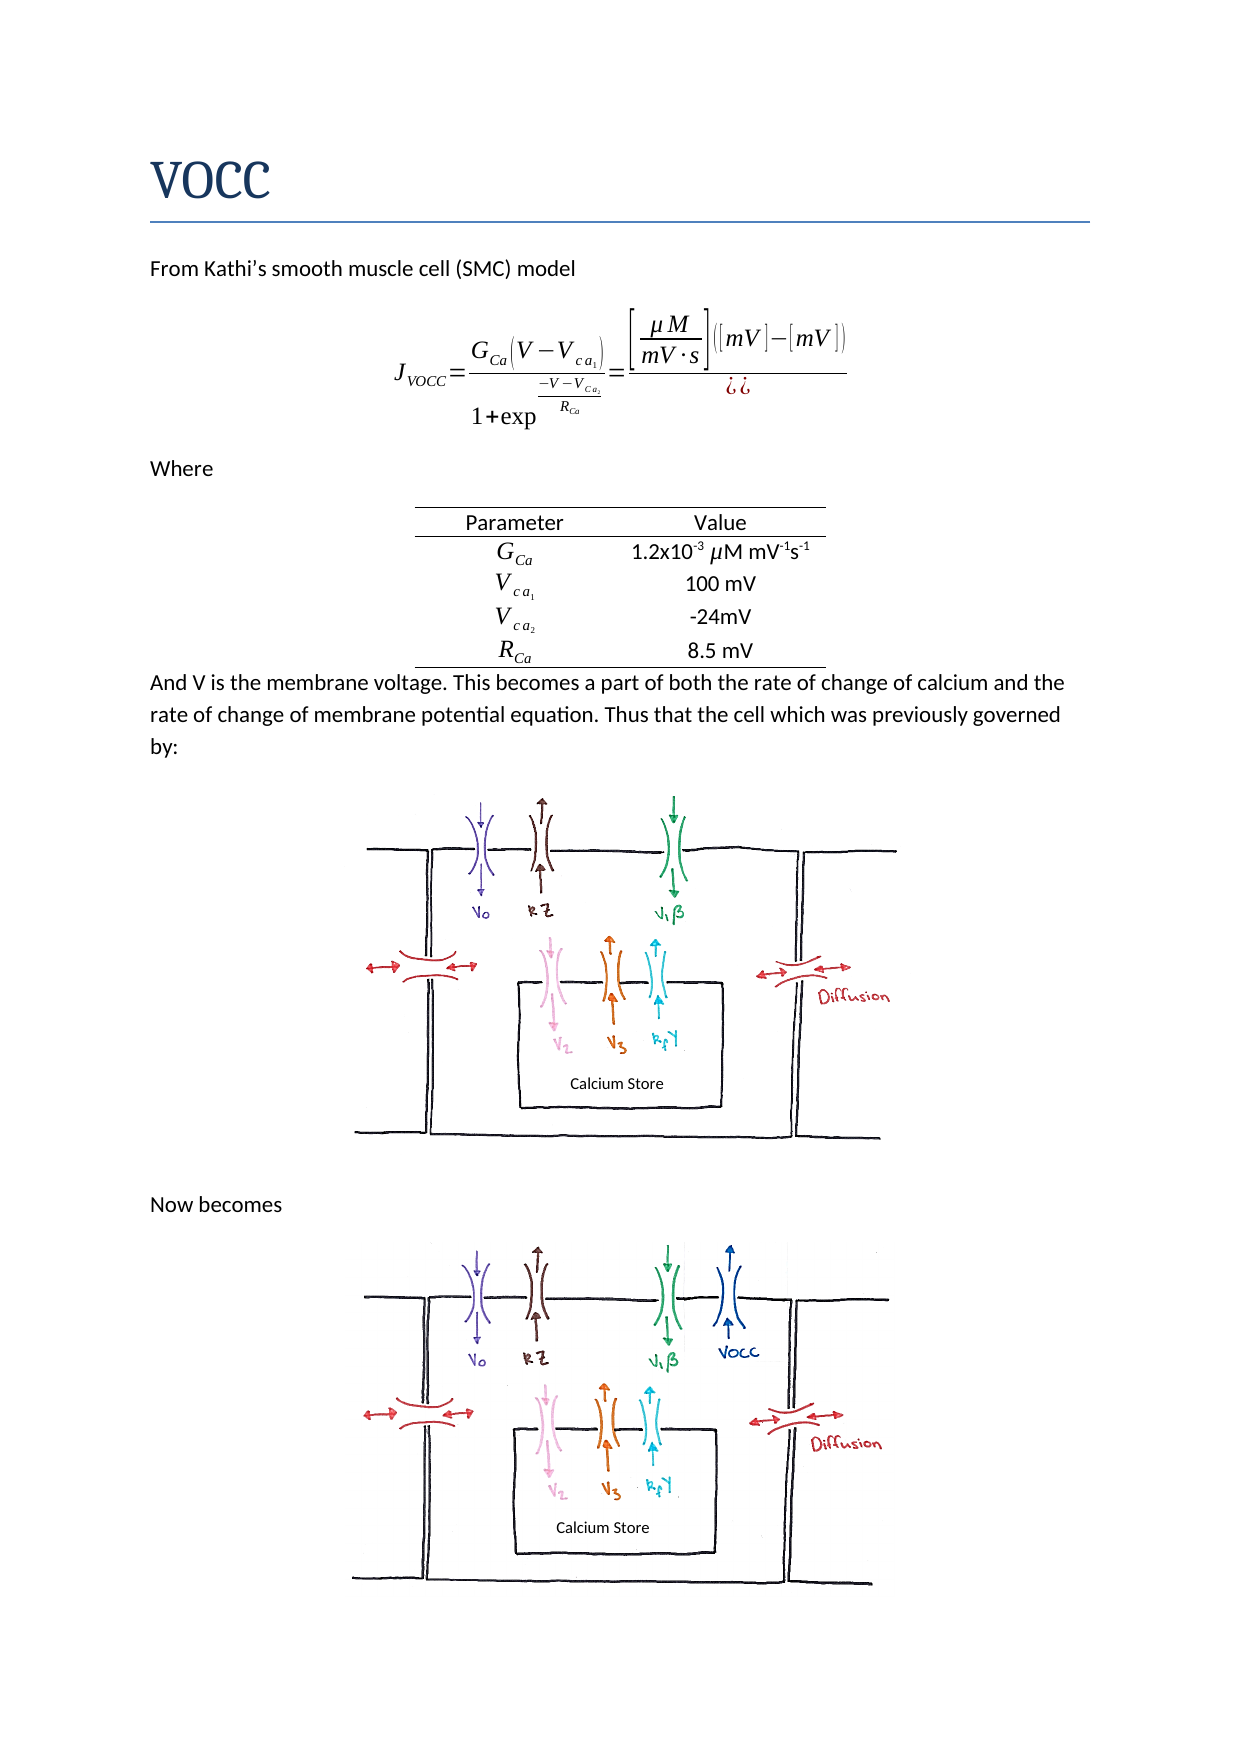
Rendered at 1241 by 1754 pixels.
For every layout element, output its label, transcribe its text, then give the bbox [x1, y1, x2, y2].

table_cell -24mV [615, 602, 826, 636]
table_cell [415, 537, 615, 569]
table_cell 100 mV [615, 569, 826, 602]
table_header Value [615, 508, 826, 536]
table_cell [415, 636, 615, 667]
title VOCC [150, 150, 1090, 221]
table_header Parameter [415, 508, 615, 536]
table_cell [415, 569, 615, 602]
picture [329, 785, 911, 1165]
text Where [150, 454, 1090, 482]
text From Kathi’s smooth muscle cell (SMC) model [150, 254, 1090, 282]
table_cell [415, 602, 615, 636]
picture [345, 1242, 895, 1597]
text Now becomes [150, 1190, 1090, 1218]
table_cell 8.5 mV [615, 636, 826, 667]
table_cell 1.2x10-3 M mV-1s-1 [615, 537, 826, 569]
text And V is the membrane voltage. This becomes a part of both the rate of change of calcium and the rate of change of membrane potential equation. Thus that the cell which was previously governed by: [150, 668, 1090, 761]
